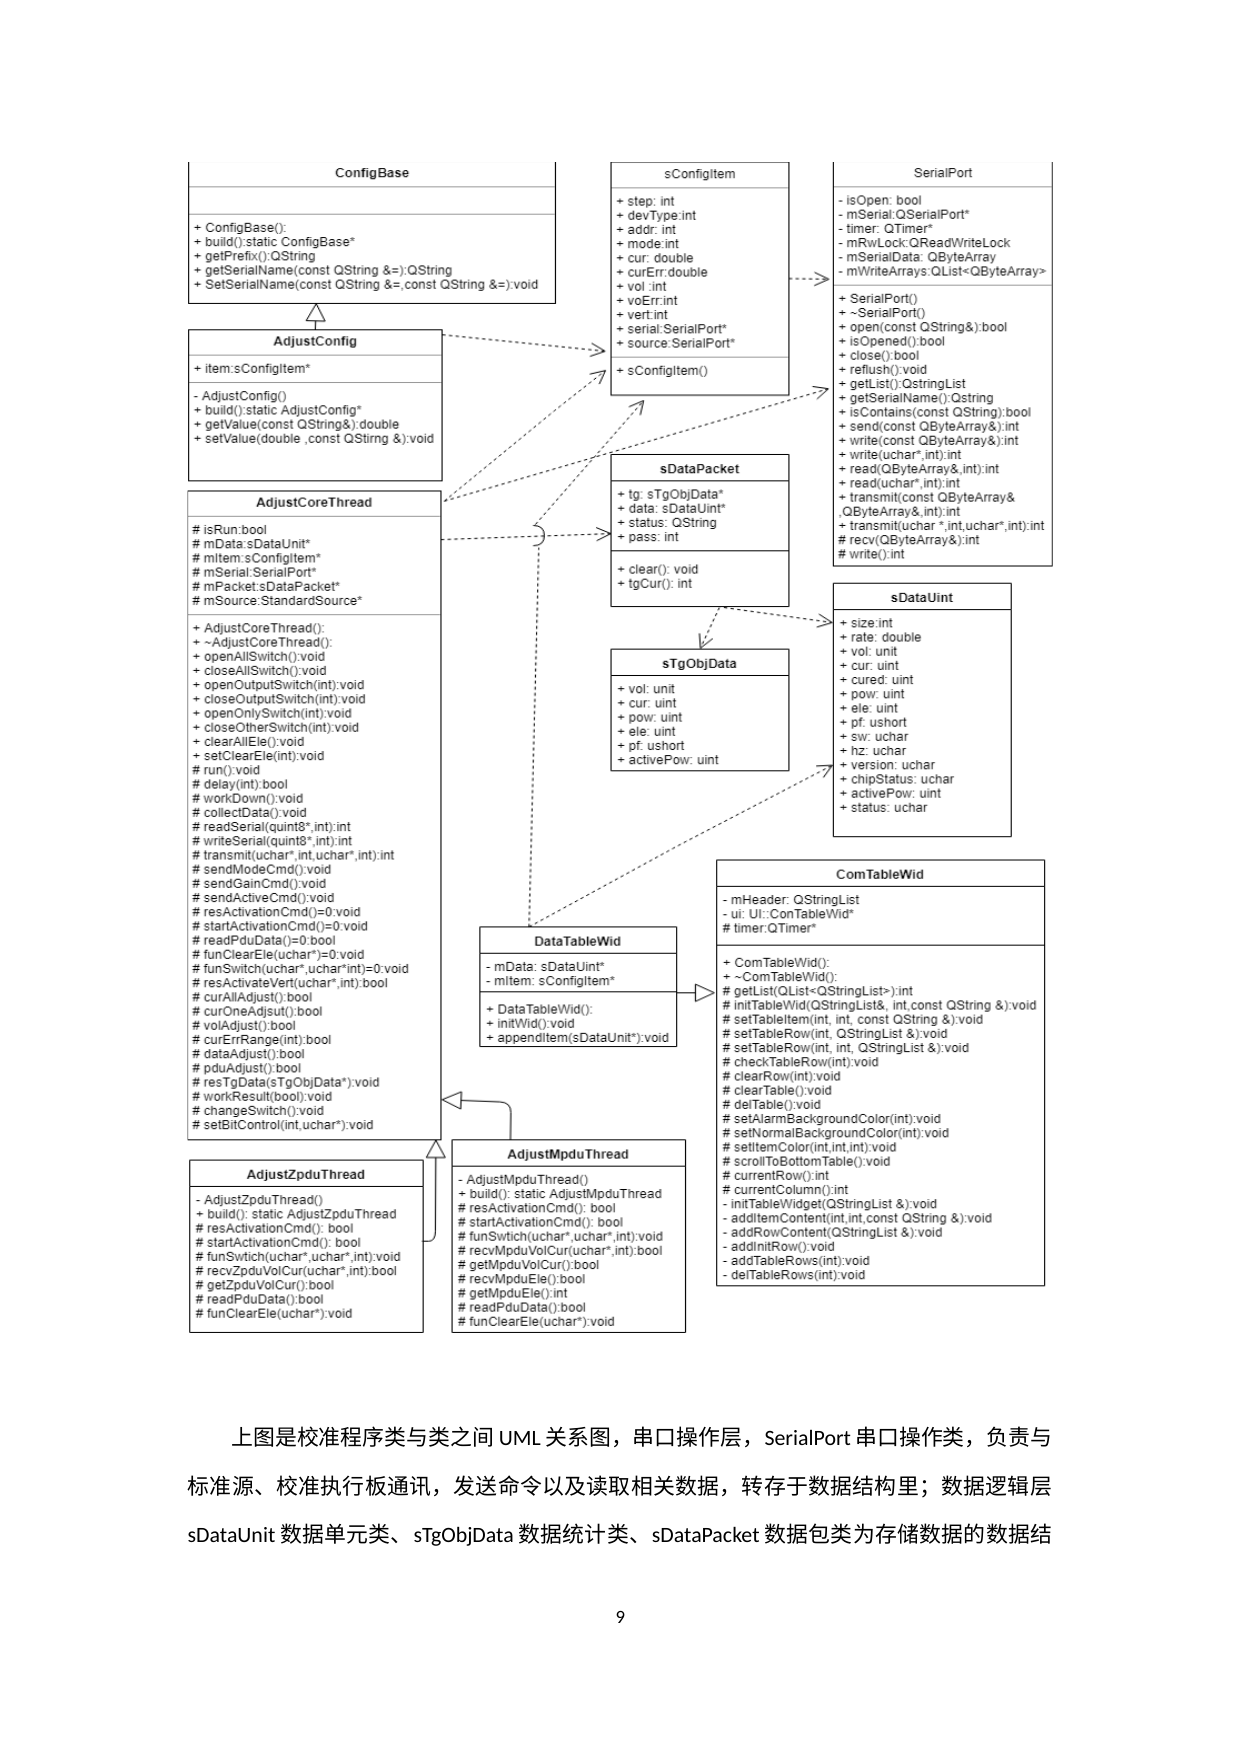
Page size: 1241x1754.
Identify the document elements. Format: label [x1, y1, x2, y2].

text [187, 1419, 1053, 1549]
picture [187, 162, 1053, 1336]
